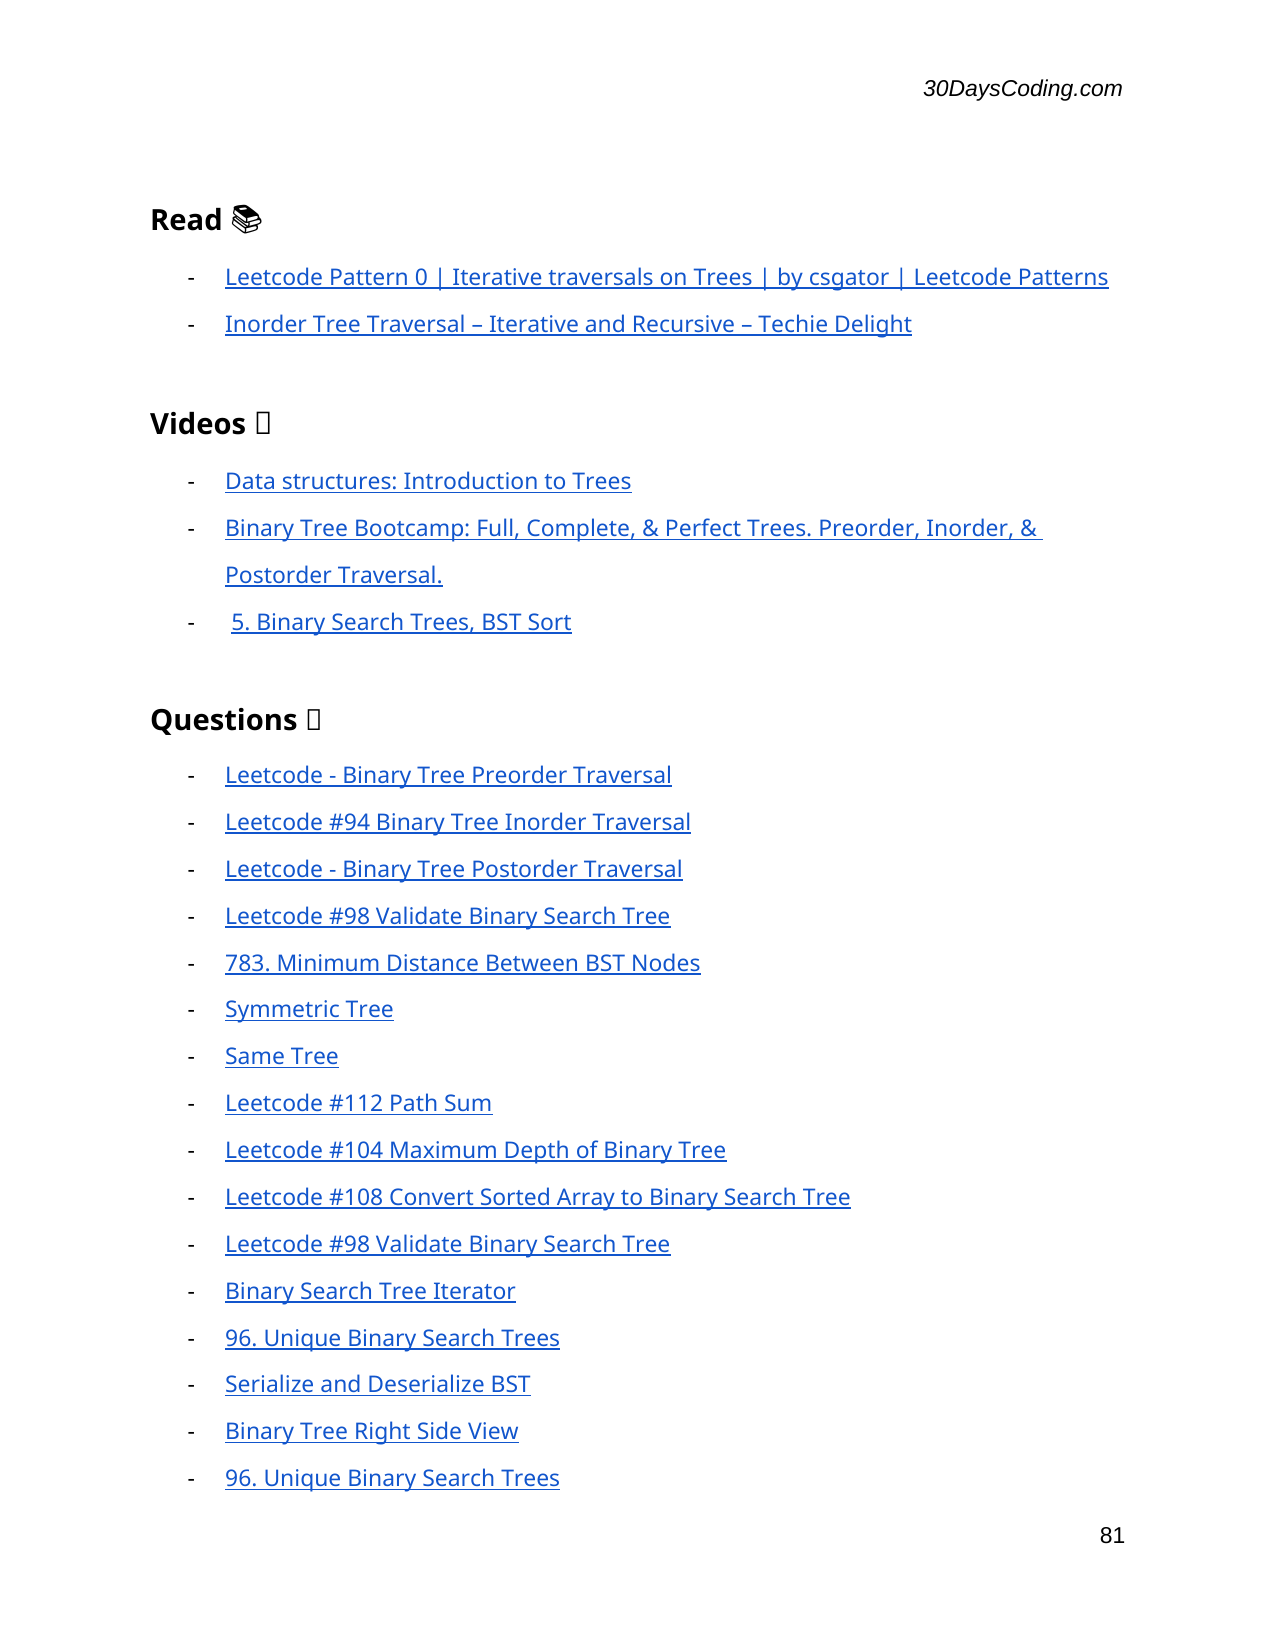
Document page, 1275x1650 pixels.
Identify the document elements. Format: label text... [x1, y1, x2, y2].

list 783. Minimum Distance Between BST Nodes [187, 947, 1125, 978]
list Leetcode - Binary Tree Postorder Traversal [187, 853, 1125, 884]
subtitle Read 📚 [150, 197, 1125, 239]
list Binary Tree Bootcamp: Full, Complete, & Perfect Trees. Preorder, Inorder, & Postorder Traversal. [187, 512, 1125, 590]
list Same Tree [187, 1040, 1125, 1072]
list Leetcode #112 Path Sum [187, 1087, 1125, 1118]
list 96. Unique Binary Search Trees [187, 1322, 1125, 1353]
list Leetcode #98 Validate Binary Search Tree [187, 900, 1125, 931]
list Leetcode #94 Binary Tree Inorder Traversal [187, 806, 1125, 837]
list Serialize and Deserialize BST [187, 1368, 1125, 1400]
list Leetcode #98 Validate Binary Search Tree [187, 1228, 1125, 1259]
subtitle Questions 🤔 [150, 699, 1125, 739]
list Binary Tree Right Side View [187, 1415, 1125, 1447]
subtitle Videos 🎥 [150, 401, 1125, 444]
list 5. Binary Search Trees, BST Sort [187, 606, 1125, 637]
list Leetcode - Binary Tree Preorder Traversal [187, 759, 1125, 790]
list Leetcode #108 Convert Sorted Array to Binary Search Tree [187, 1181, 1125, 1212]
list Binary Search Tree Iterator [187, 1275, 1125, 1306]
list Leetcode Pattern 0 | Iterative traversals on Trees | by csgator | Leetcode Patterns [187, 261, 1125, 292]
list 96. Unique Binary Search Trees [187, 1462, 1125, 1493]
list Inorder Tree Traversal – Iterative and Recursive – Techie Delight [187, 308, 1125, 339]
list Data structures: Introduction to Trees [187, 465, 1125, 496]
list Leetcode #104 Maximum Depth of Binary Tree [187, 1134, 1125, 1165]
list Symmetric Tree [187, 993, 1125, 1025]
